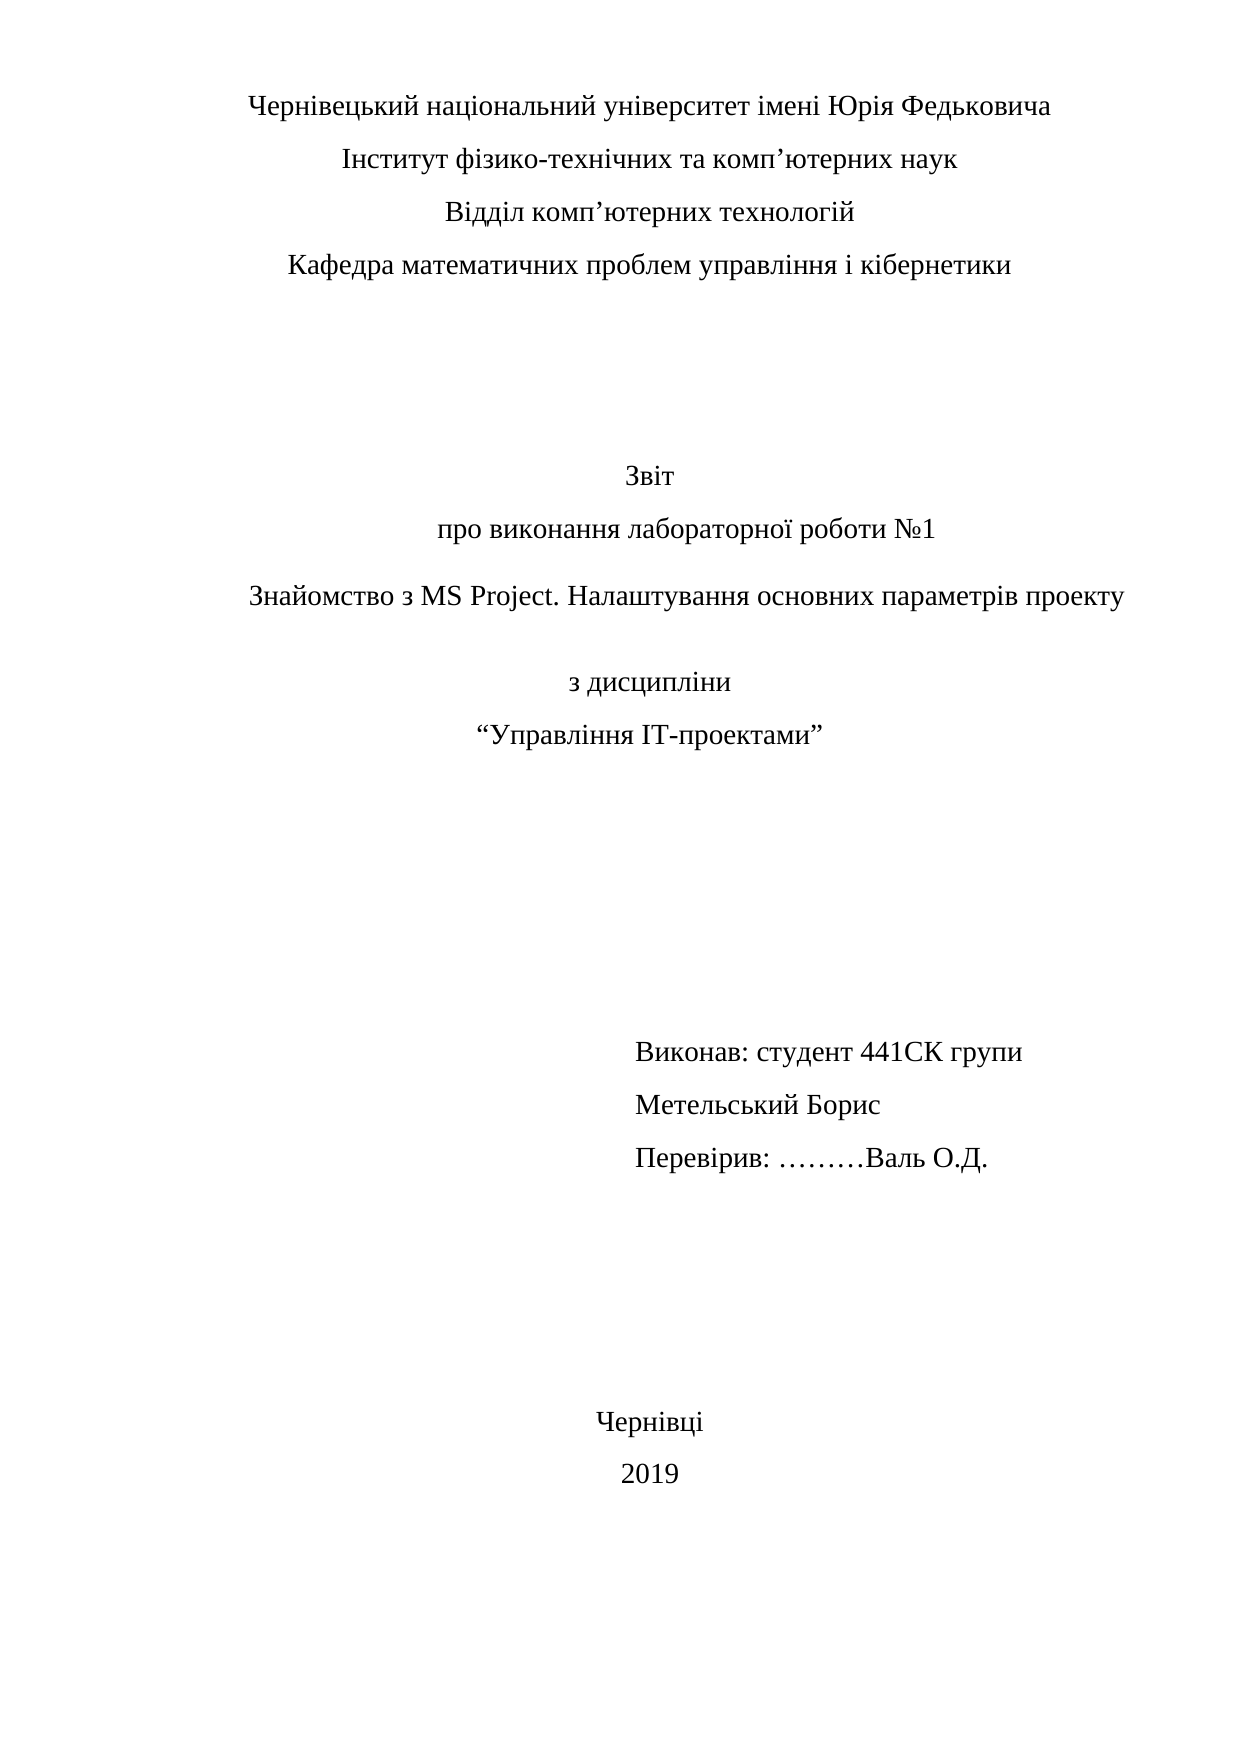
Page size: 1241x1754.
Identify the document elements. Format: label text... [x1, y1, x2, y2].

text Кафедра математичних проблем управління і кібернетики [148, 247, 1152, 281]
text Звіт [148, 458, 1152, 492]
text Відділ комп’ютерних технологій [148, 194, 1152, 228]
text про виконання лабораторної роботи №1 [148, 511, 1152, 544]
text Знайомство з MS Project. Налаштування основних параметрів проекту [148, 578, 1152, 612]
text 2019 [148, 1457, 1152, 1490]
text Виконав: студент 441СК групи [635, 1034, 1152, 1068]
text Перевірив: ………Валь О.Д. [635, 1140, 1152, 1173]
text з дисципліни [148, 664, 1152, 698]
text Чернівці [148, 1404, 1152, 1437]
text Інститут фізико-технічних та комп’ютерних наук [148, 141, 1152, 175]
text “Управління ІТ-проектами” [148, 717, 1152, 751]
text Чернівецький національний університет імені Юрія Федьковича [148, 88, 1152, 122]
text Метельський Борис [635, 1087, 1152, 1121]
